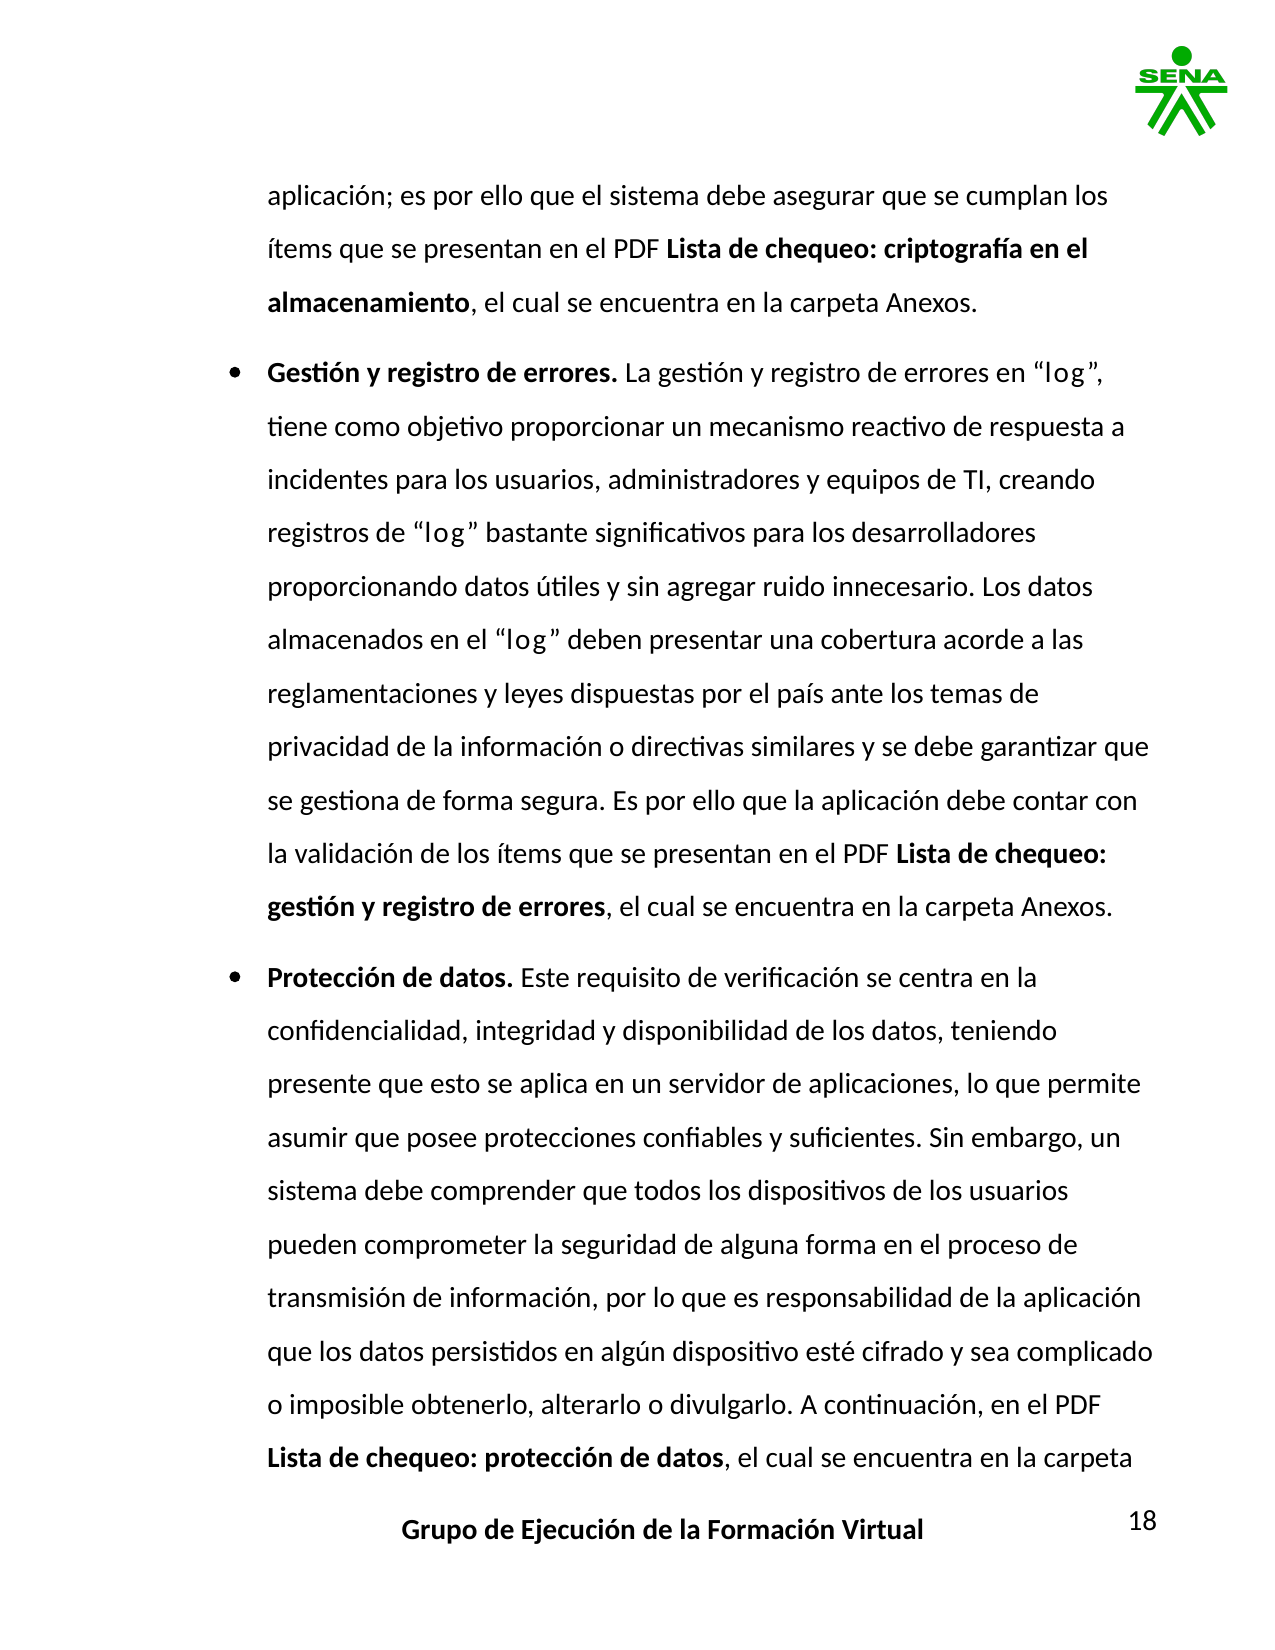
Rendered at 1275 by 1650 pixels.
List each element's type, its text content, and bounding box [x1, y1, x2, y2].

picture [1135, 46, 1228, 136]
list Gestión y registro de errores. La gestión y registro de errores en “log”, tiene como objetivo proporcionar un mecanismo reactivo de respuesta a incidentes para los usuarios, administradores y equipos de TI, creando registros de “log” bastante significativos para los desarrolladores proporcionando datos útiles y sin agregar ruido innecesario. Los datos almacenados en el “log” deben presentar una cobertura acorde a las reglamentaciones y leyes dispuestas por el país ante los temas de privacidad de la información o directivas similares y se debe garantizar que se gestiona de forma segura. Es por ello que la aplicación debe contar con la validación de los ítems que se presentan en el PDF Lista de chequeo: gestión y registro de errores, el cual se encuentra en la carpeta Anexos. [230, 354, 1157, 924]
